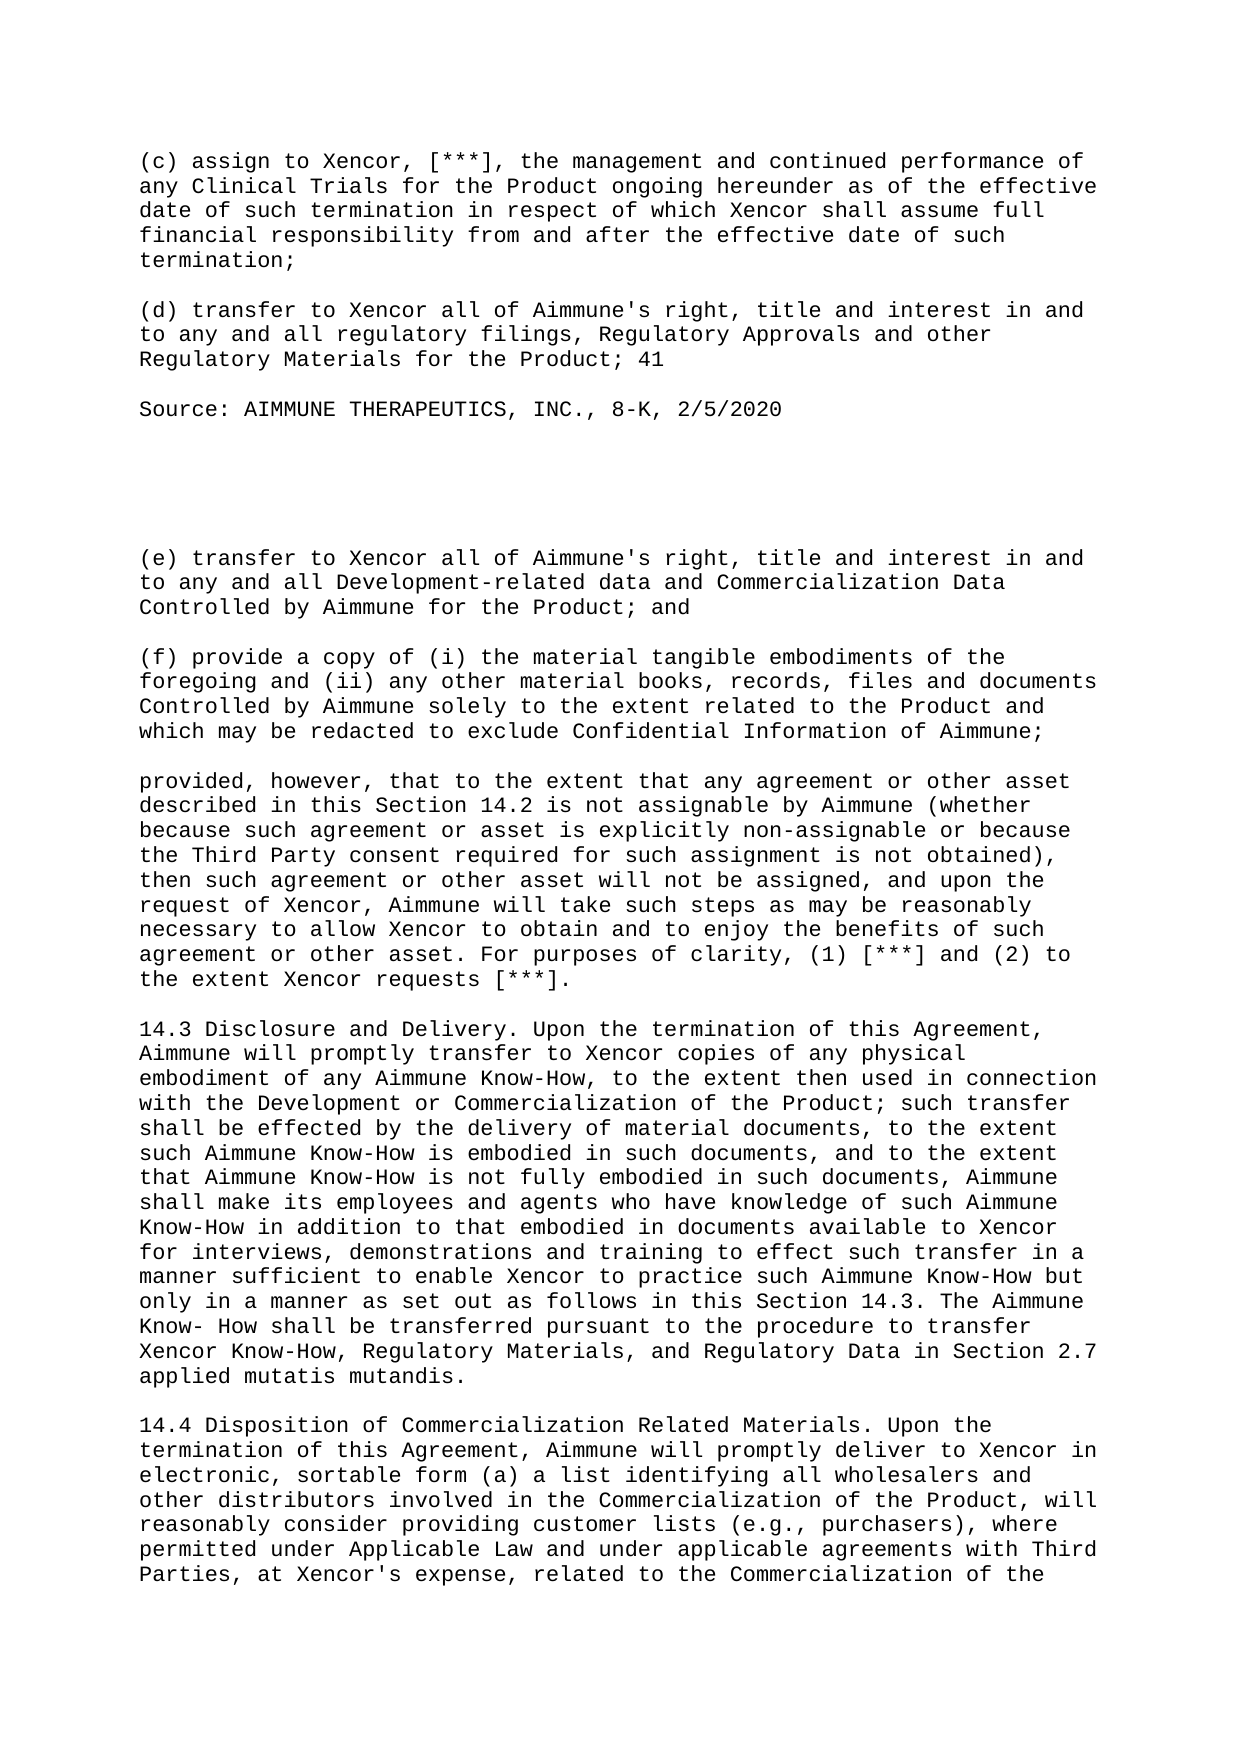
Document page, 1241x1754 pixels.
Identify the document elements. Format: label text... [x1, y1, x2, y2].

text (d) transfer to Xencor all of Aimmune's right, title and interest in and to any and all regulatory filings, Regulatory Approvals and other Regulatory Materials for the Product; 41 [139, 299, 1101, 373]
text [139, 1414, 1101, 1588]
text provided, however, that to the extent that any agreement or other asset described in this Section 14.2 is not assignable by Aimmune (whether because such agreement or asset is explicitly non-assignable or because the Third Party consent required for such assignment is not obtained), then such agreement or other asset will not be assigned, and upon the request of Xencor, Aimmune will take such steps as may be reasonably necessary to allow Xencor to obtain and to enjoy the benefits of such agreement or other asset. For purposes of clarity, (1) [***] and (2) to the extent Xencor requests [***]. [139, 770, 1101, 993]
text 14.3 Disclosure and Delivery. Upon the termination of this Agreement, Aimmune will promptly transfer to Xencor copies of any physical embodiment of any Aimmune Know-How, to the extent then used in connection with the Development or Commercialization of the Product; such transfer shall be effected by the delivery of material documents, to the extent such Aimmune Know-How is embodied in such documents, and to the extent that Aimmune Know-How is not fully embodied in such documents, Aimmune shall make its employees and agents who have knowledge of such Aimmune Know-How in addition to that embodied in documents available to Xencor for interviews, demonstrations and training to effect such transfer in a manner sufficient to enable Xencor to practice such Aimmune Know-How but only in a manner as set out as follows in this Section 14.3. The Aimmune Know- How shall be transferred pursuant to the procedure to transfer Xencor Know-How, Regulatory Materials, and Regulatory Data in Section 2.7 applied mutatis mutandis. [139, 1018, 1101, 1389]
text (f) provide a copy of (i) the material tangible embodiments of the foregoing and (ii) any other material books, records, files and documents Controlled by Aimmune solely to the extent related to the Product and which may be redacted to exclude Confidential Information of Aimmune; [139, 646, 1101, 745]
text (e) transfer to Xencor all of Aimmune's right, title and interest in and to any and all Development-related data and Commercialization Data Controlled by Aimmune for the Product; and [139, 547, 1101, 621]
text (c) assign to Xencor, [***], the management and continued performance of any Clinical Trials for the Product ongoing hereunder as of the effective date of such termination in respect of which Xencor shall assume full financial responsibility from and after the effective date of such termination; [139, 150, 1101, 274]
text Source: AIMMUNE THERAPEUTICS, INC., 8-K, 2/5/2020 [139, 398, 1101, 423]
